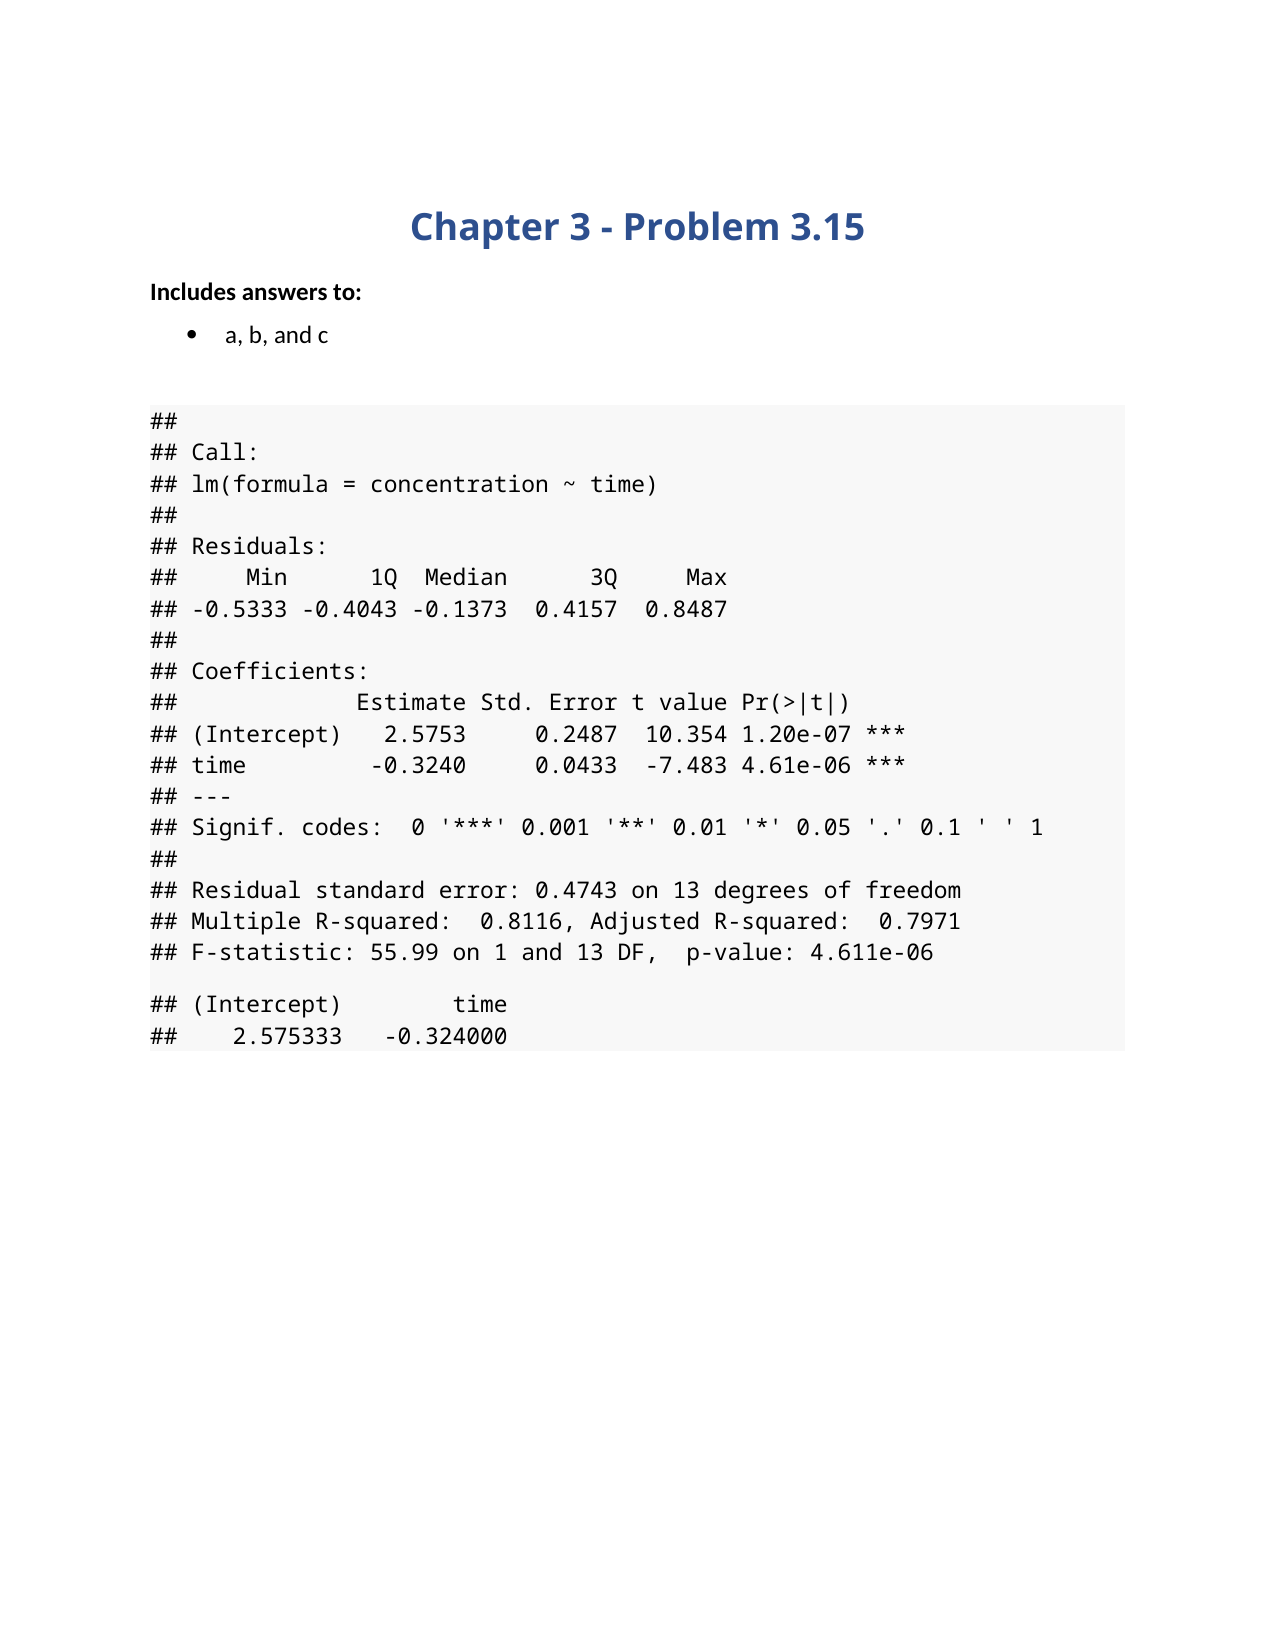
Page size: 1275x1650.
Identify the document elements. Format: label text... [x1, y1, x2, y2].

title Chapter 3 - Problem 3.15 [150, 200, 1125, 251]
text ## ## Call: ## lm(formula = concentration ~ time) ## ## Residuals: ## Min 1Q Median 3Q Max ## -0.5333 -0.4043 -0.1373 0.4157 0.8487 ## ## Coefficients: ## Estimate Std. Error t value Pr(>|t|) ## (Intercept) 2.5753 0.2487 10.354 1.20e-07 *** ## time -0.3240 0.0433 -7.483 4.61e-06 *** ## --- ## Signif. codes: 0 '***' 0.001 '**' 0.01 '*' 0.05 '.' 0.1 ' ' 1 ## ## Residual standard error: 0.4743 on 13 degrees of freedom ## Multiple R-squared: 0.8116, Adjusted R-squared: 0.7971 ## F-statistic: 55.99 on 1 and 13 DF, p-value: 4.611e-06 [177, 405, 1125, 968]
text ## (Intercept) time ## 2.575333 -0.324000 [150, 988, 1125, 1051]
list a, b, and c [187, 319, 1125, 349]
text Includes answers to: [150, 276, 1125, 307]
